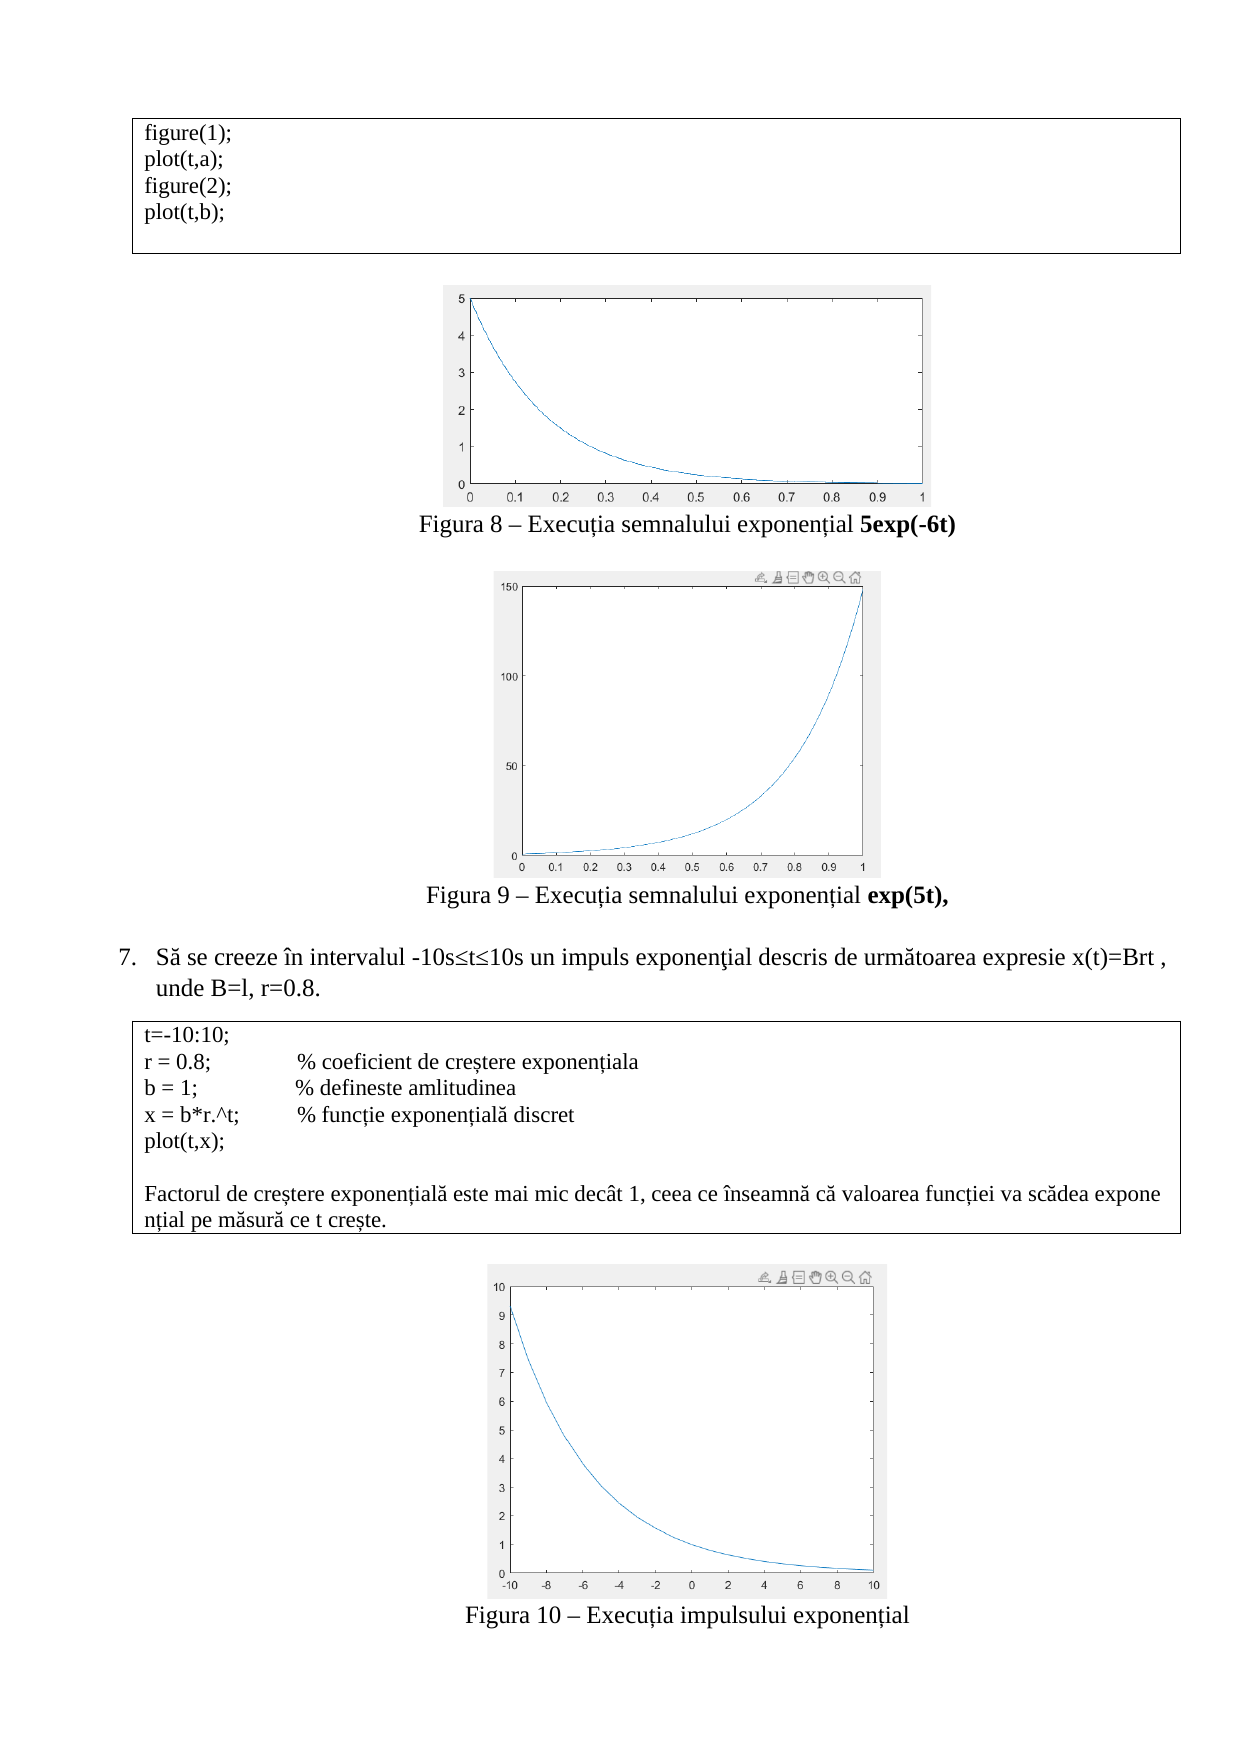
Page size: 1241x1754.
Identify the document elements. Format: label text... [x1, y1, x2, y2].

list Figura 9 – Execuția semnalului exponențial exp(5t), [193, 880, 1181, 908]
list Să se creeze în intervalul -10s≤t≤10s un impuls exponenţial descris de următoarea expresie x(t)=Brt , unde B=l, r=0.8. [118, 942, 1181, 1002]
picture [487, 1264, 888, 1599]
picture [493, 571, 881, 878]
table_header t=-10:10; r = 0.8; % coeficient de creștere exponențiala b = 1; % defineste amlitudinea x = b*r.^t; % funcție exponențială discret plot(t,x); Factorul de creștere exponențială este mai mic decât 1, ceea ce înseamnă că valoarea funcției va scădea exponențial pe măsură ce t crește. [133, 1022, 1180, 1232]
picture [443, 285, 932, 507]
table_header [133, 119, 1180, 253]
list Figura 10 – Execuția impulsului exponențial [193, 1600, 1181, 1629]
list Figura 8 – Execuția semnalului exponențial 5exp(-6t) [193, 509, 1181, 538]
